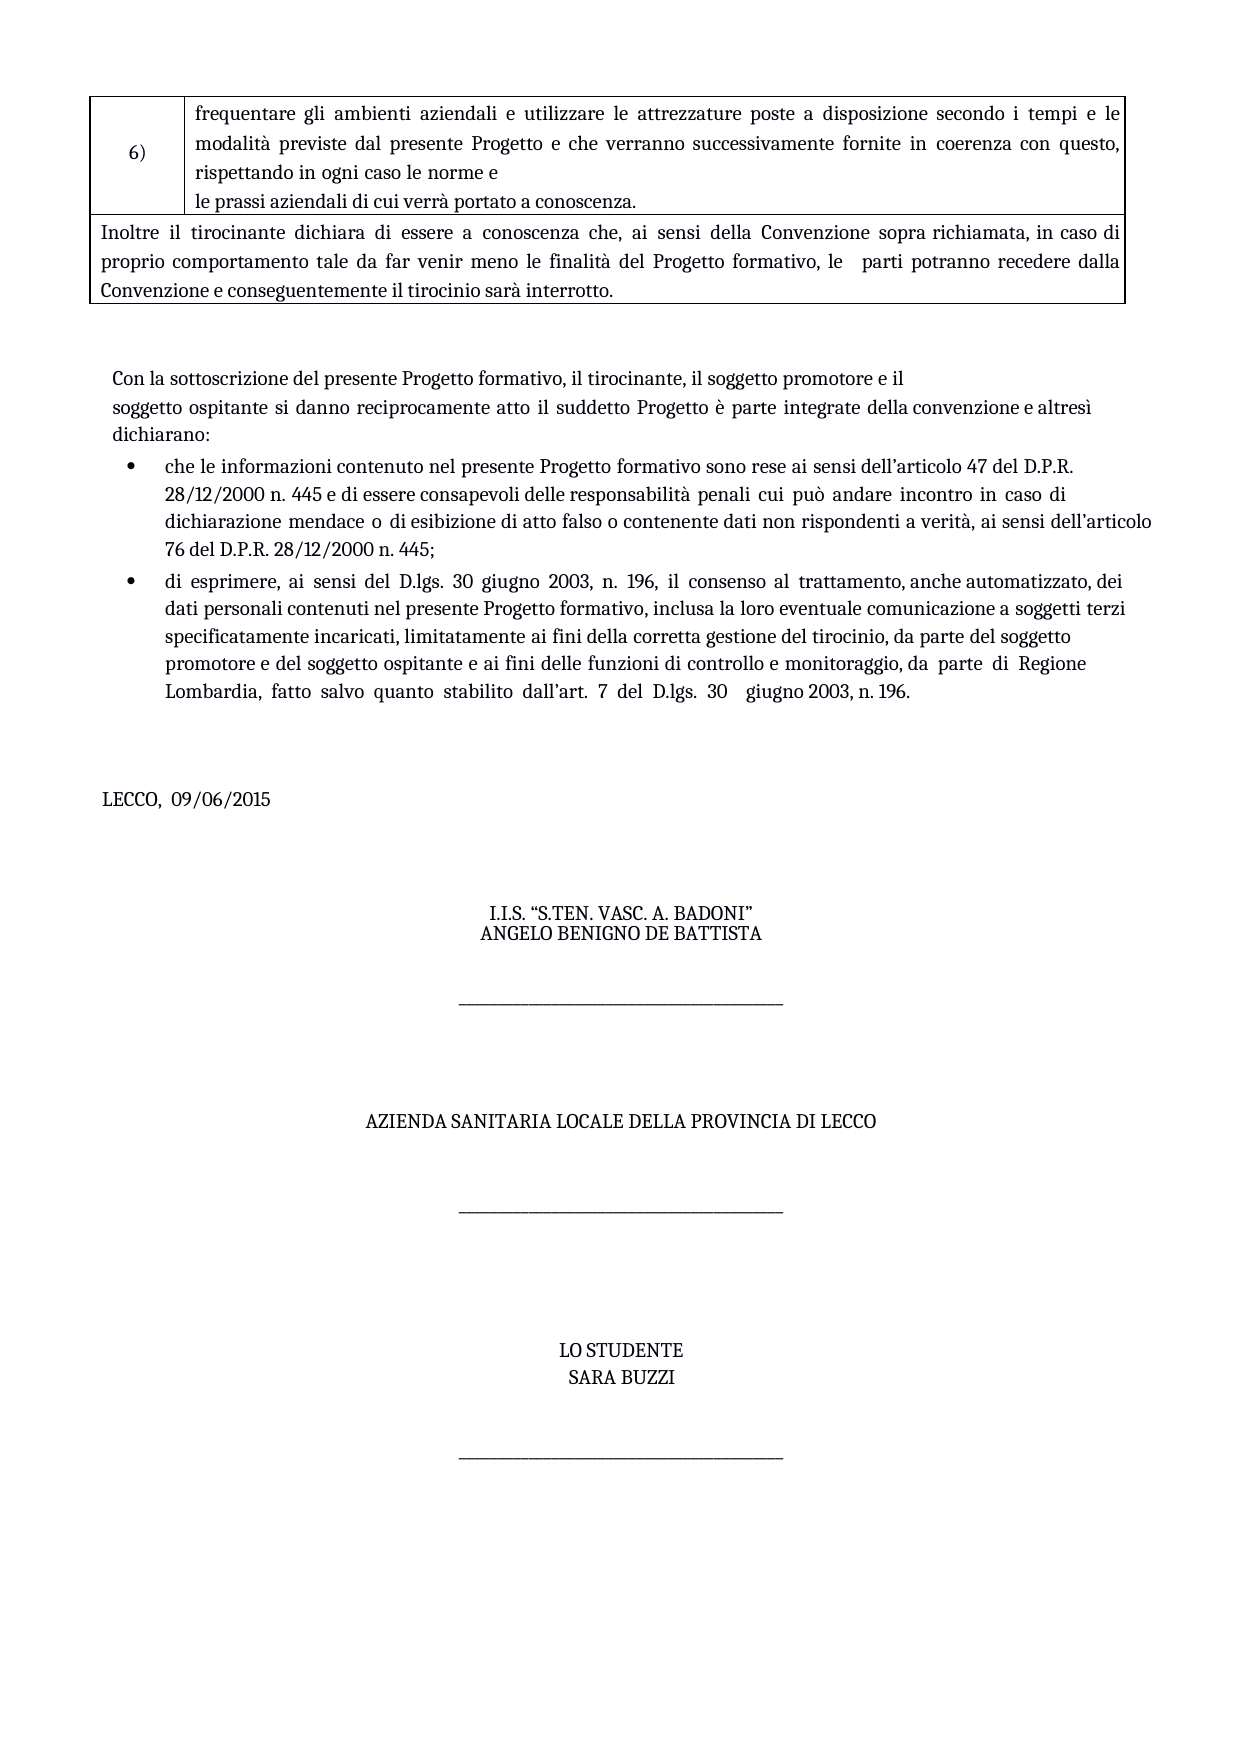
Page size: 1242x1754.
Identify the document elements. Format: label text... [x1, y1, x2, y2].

text LO STUDENTE [90, 1341, 1152, 1362]
text __________________________________________ [90, 1195, 1152, 1216]
text SARA BUZZI [90, 1362, 1154, 1391]
text __________________________________________ [90, 1441, 1152, 1461]
text Con la sottoscrizione del presente Progetto formativo, il tirocinante, il soggetto promotore e il [112, 362, 1154, 391]
table_cell frequentare gli ambienti aziendali e utilizzare le attrezzature poste a disposizione secondo i tempi e le modalità previste dal presente Progetto e che verranno successivamente fornite in coerenza con questo, rispettando in ogni caso le norme e le prassi aziendali di cui verrà portato a conoscenza. [185, 97, 1124, 214]
table_cell 6) [91, 97, 184, 214]
text soggetto ospitante si danno reciprocamente atto il suddetto Progetto è parte integrate della convenzione e altresì dichiarano: [112, 396, 1136, 447]
table_cell Inoltre il tirocinante dichiara di essere a conoscenza che, ai sensi della Convenzione sopra richiamata, in caso di proprio comportamento tale da far venir meno le finalità del Progetto formativo, le parti potranno recedere dalla Convenzione e conseguentemente il tirocinio sarà interrotto. [91, 215, 1124, 303]
text I.I.S. “S.TEN. VASC. A. BADONI” [90, 903, 1152, 924]
text __________________________________________ [90, 987, 1152, 1007]
text LECCO, 09/06/2015 [102, 784, 1154, 812]
text ANGELO BENIGNO DE BATTISTA [90, 924, 1152, 945]
text AZIENDA SANITARIA LOCALE DELLA PROVINCIA DI LECCO [90, 1112, 1152, 1132]
list di esprimere, ai sensi del D.lgs. 30 giugno 2003, n. 196, il consenso al trattamento, anche automatizzato, dei dati personali contenuti nel presente Progetto formativo, inclusa la loro eventuale comunicazione a soggetti terzi specificatamente incaricati, limitatamente ai fini della corretta gestione del tirocinio, da parte del soggetto promotore e del soggetto ospitante e ai fini delle funzioni di controllo e monitoraggio, da parte di Regione Lombardia, fatto salvo quanto stabilito dall’art. 7 del D.lgs. 30 giugno 2003, n. 196. [127, 569, 1152, 703]
list che le informazioni contenuto nel presente Progetto formativo sono rese ai sensi dell’articolo 47 del D.P.R. 28/12/2000 n. 445 e di essere consapevoli delle responsabilità penali cui può andare incontro in caso di dichiarazione mendace o di esibizione di atto falso o contenente dati non rispondenti a verità, ai sensi dell’articolo 76 del D.P.R. 28/12/2000 n. 445; [127, 455, 1152, 561]
